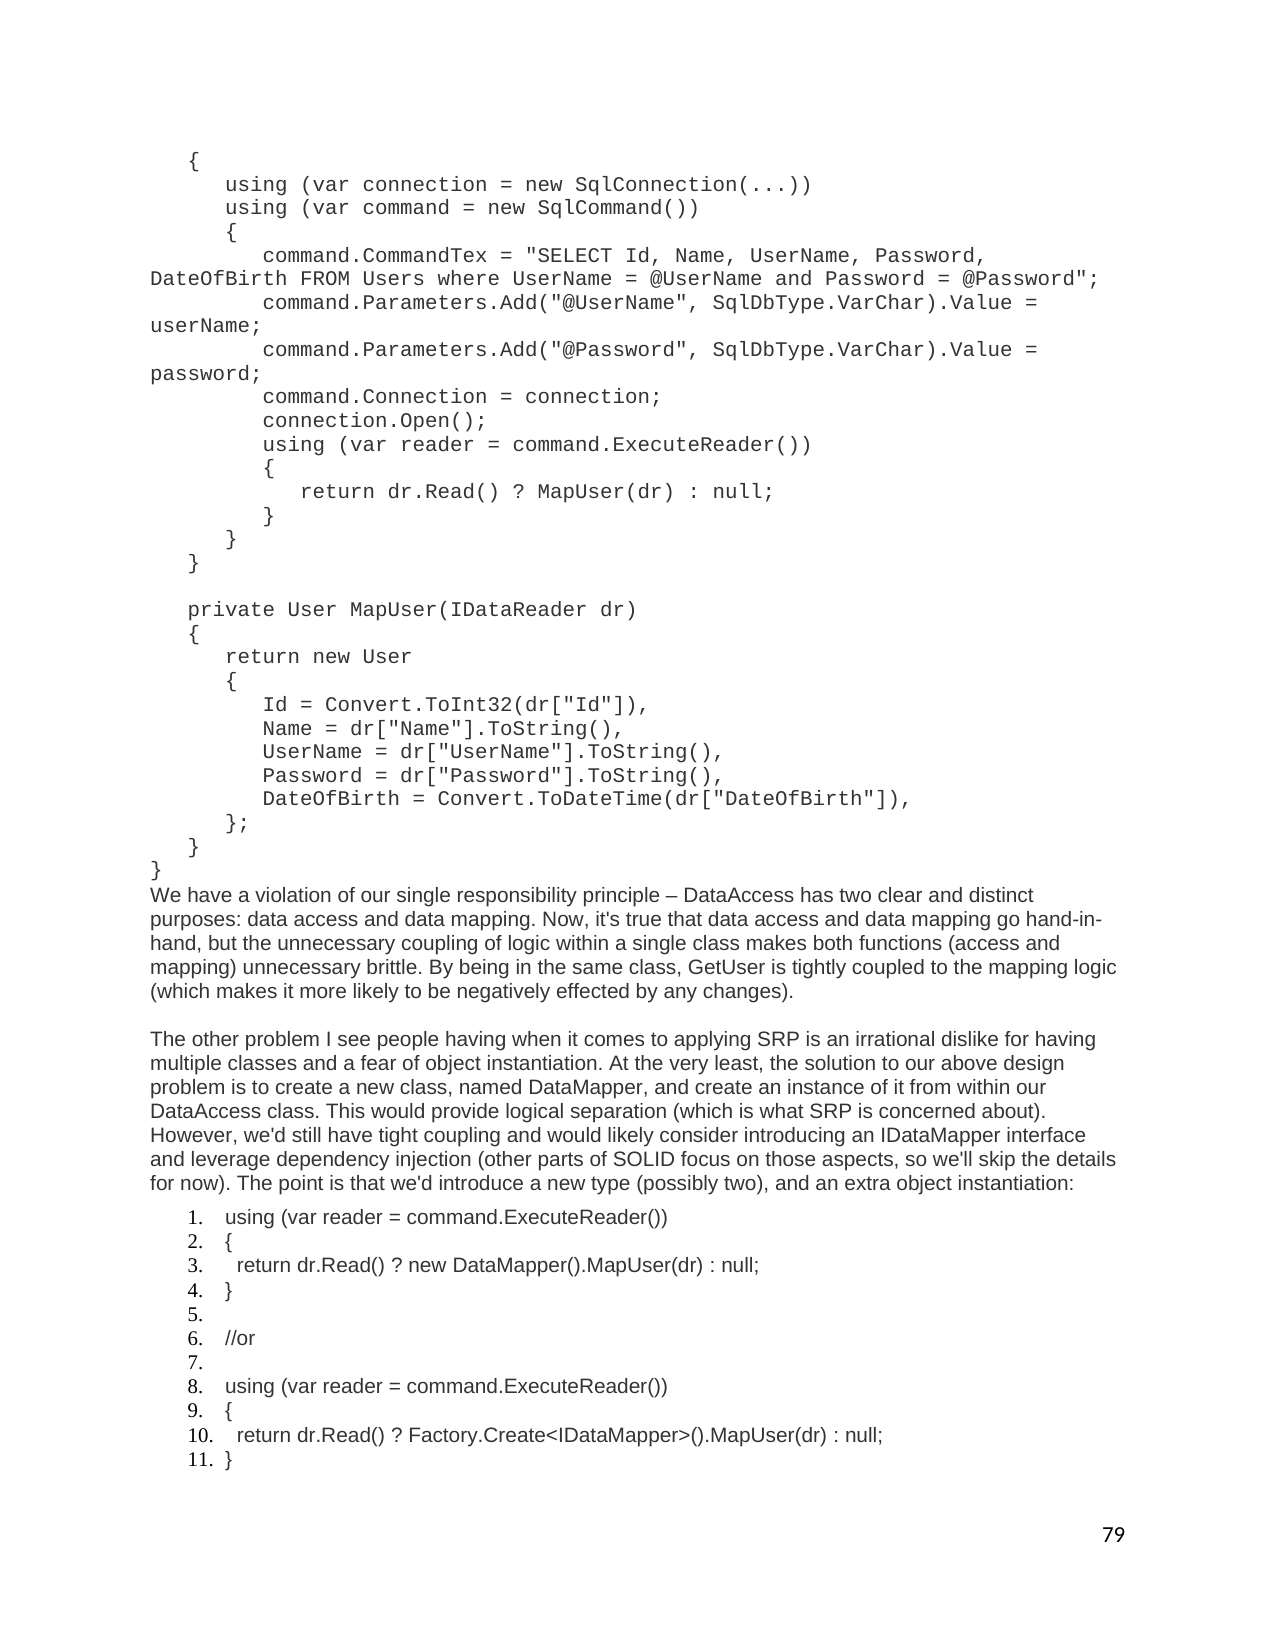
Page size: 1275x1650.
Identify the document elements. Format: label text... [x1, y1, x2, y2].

text } [150, 528, 1125, 552]
text Name = dr["Name"].ToString(), [150, 717, 1125, 741]
text The other problem I see people having when it comes to applying SRP is an irrational dislike for having multiple classes and a fear of object instantiation. At the very least, the solution to our above design problem is to create a new class, named DataMapper, and create an instance of it from within our DataAccess class. This would provide logical separation (which is what SRP is concerned about). However, we'd still have tight coupling and would likely consider introducing an IDataMapper interface and leverage dependency injection (other parts of SOLID focus on those aspects, so we'll skip the details for now). The point is that we'd introduce a new type (possibly two), and an extra object instantiation: [150, 1027, 1125, 1194]
text { [150, 457, 1125, 481]
list } [187, 1447, 1125, 1471]
text { [150, 670, 1125, 694]
text using (var command = new SqlCommand()) [150, 197, 1125, 221]
list using (var reader = command.ExecuteReader()) [187, 1205, 1125, 1229]
text using (var reader = command.ExecuteReader()) [150, 434, 1125, 457]
text using (var connection = new SqlConnection(...)) [150, 174, 1125, 197]
text { [150, 221, 1125, 244]
text } [150, 505, 1125, 528]
text } [150, 859, 1125, 883]
text DateOfBirth = Convert.ToDateTime(dr["DateOfBirth"]), [150, 788, 1125, 812]
list { [187, 1398, 1125, 1422]
list { [187, 1229, 1125, 1253]
text Password = dr["Password"].ToString(), [150, 765, 1125, 788]
text UserName = dr["UserName"].ToString(), [150, 741, 1125, 765]
text Id = Convert.ToInt32(dr["Id"]), [150, 694, 1125, 717]
text return new User [150, 647, 1125, 670]
text }; [150, 812, 1125, 836]
text { [150, 150, 1125, 174]
text We have a violation of our single responsibility principle – DataAccess has two clear and distinct purposes: data access and data mapping. Now, it's true that data access and data mapping go hand-in-hand, but the unnecessary coupling of logic within a single class makes both functions (access and mapping) unnecessary brittle. By being in the same class, GetUser is tightly coupled to the mapping logic (which makes it more likely to be negatively effected by any changes). [150, 883, 1125, 1003]
list } [187, 1277, 1125, 1302]
text } [150, 836, 1125, 859]
list using (var reader = command.ExecuteReader()) [187, 1374, 1125, 1398]
text private User MapUser(IDataReader dr) [150, 599, 1125, 623]
text command.CommandTex = "SELECT Id, Name, UserName, Password, DateOfBirth FROM Users where UserName = @UserName and Password = @Password"; [150, 244, 1125, 292]
text return dr.Read() ? MapUser(dr) : null; [150, 481, 1125, 505]
text command.Parameters.Add("@UserName", SqlDbType.VarChar).Value = userName; [150, 292, 1125, 339]
list return dr.Read() ? Factory.Create<IDataMapper>().MapUser(dr) : null; [187, 1422, 1125, 1447]
text } [150, 552, 1125, 576]
text connection.Open(); [150, 410, 1125, 434]
text command.Connection = connection; [150, 386, 1125, 410]
list //or [187, 1326, 1125, 1350]
text command.Parameters.Add("@Password", SqlDbType.VarChar).Value = password; [150, 339, 1125, 386]
list return dr.Read() ? new DataMapper().MapUser(dr) : null; [187, 1253, 1125, 1277]
text { [150, 623, 1125, 647]
